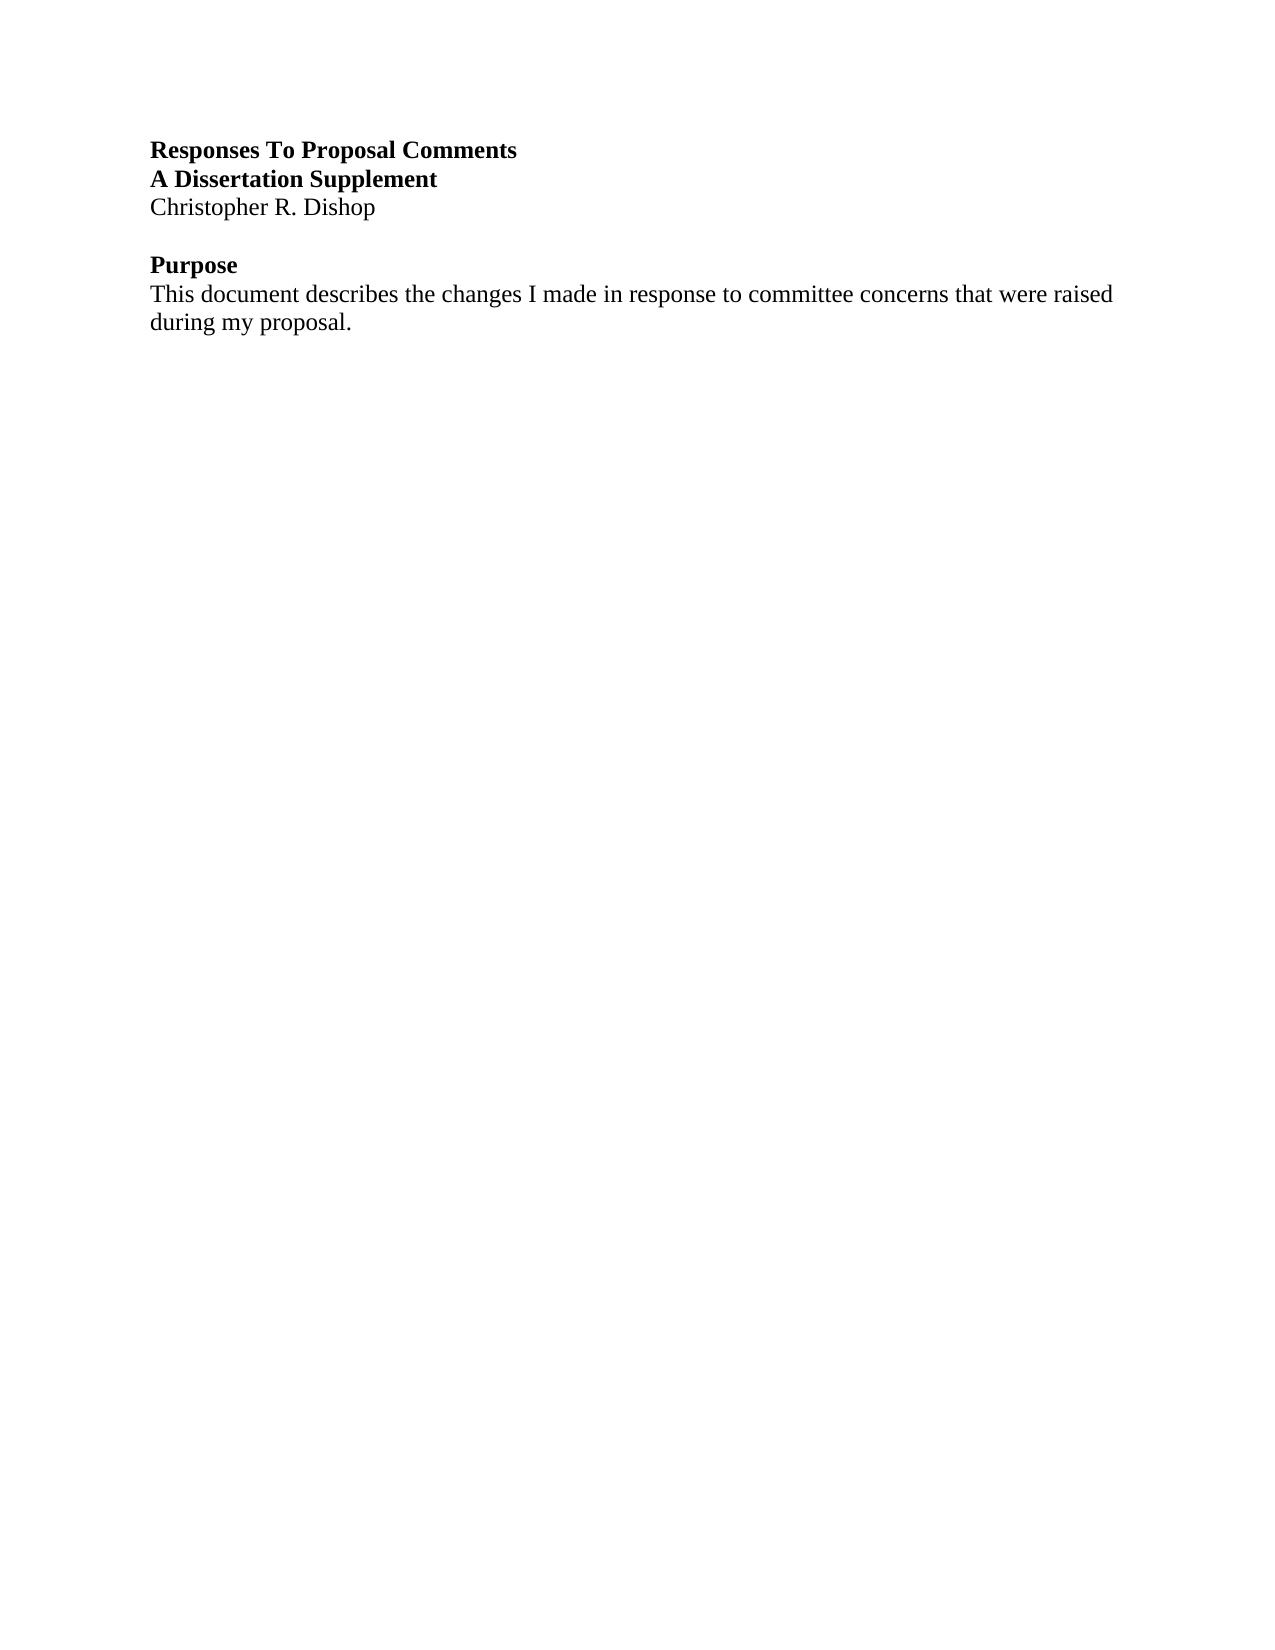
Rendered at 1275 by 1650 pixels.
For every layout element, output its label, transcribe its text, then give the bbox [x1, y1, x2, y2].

text Responses To Proposal Comments [150, 135, 1125, 164]
text Purpose [150, 250, 1125, 279]
text A Dissertation Supplement [150, 164, 1125, 192]
text This document describes the changes I made in response to committee concerns that were raised during my proposal. [150, 279, 1125, 336]
text Christopher R. Dishop [150, 192, 1125, 221]
